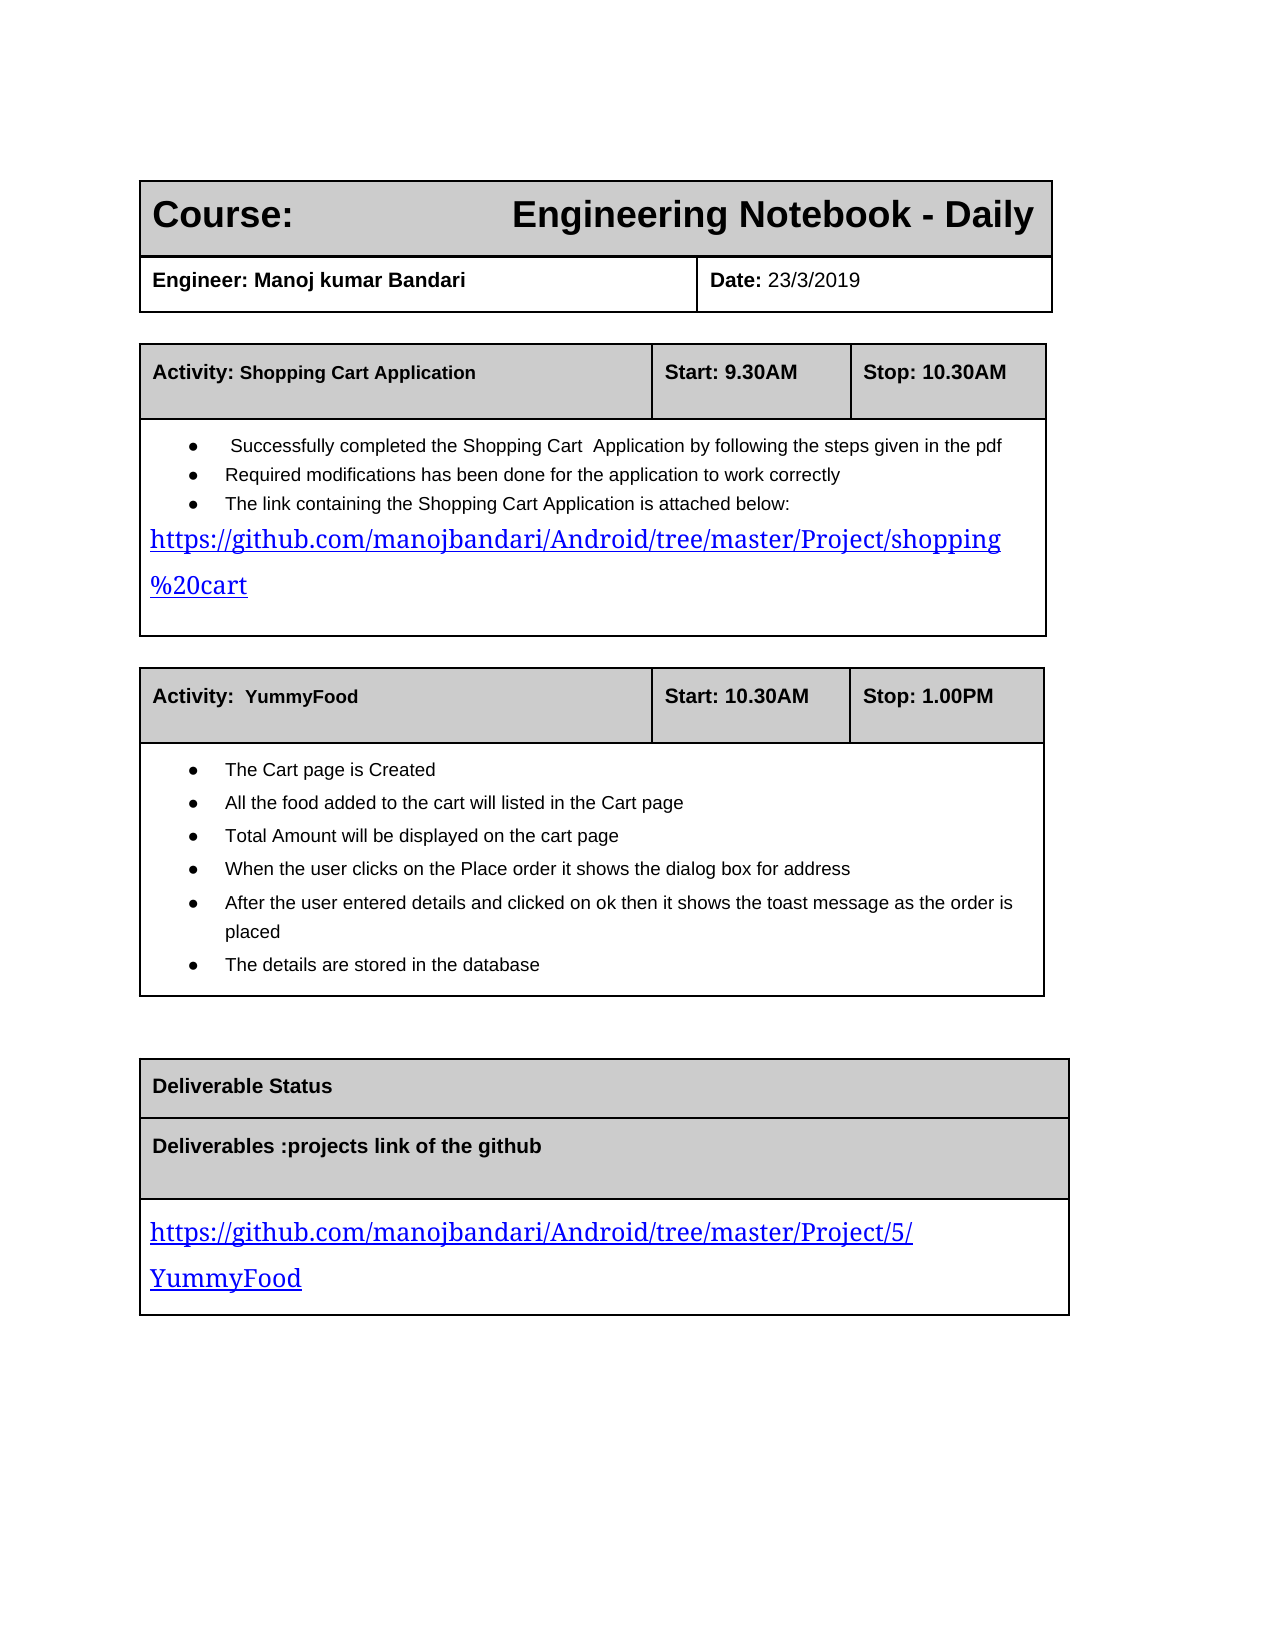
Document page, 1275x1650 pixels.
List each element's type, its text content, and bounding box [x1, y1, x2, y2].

table_cell Successfully completed the Shopping Cart Application by following the steps given in the pdf Required modifications has been done for the application to work correctly The link containing the Shopping Cart Application is attached below: https://github.com/manojbandari/Android/tree/master/Project/shopping%20cart [141, 420, 1045, 634]
table_header Activity: YummyFood [141, 669, 651, 742]
table_header Course: Engineering Notebook - Daily [141, 182, 1051, 255]
table_header Start: 10.30AM [653, 669, 849, 742]
table_header Activity: Shopping Cart Application [141, 345, 651, 418]
table_header Deliverable Status [141, 1060, 1068, 1117]
table_cell Engineer: Manoj kumar Bandari [141, 258, 696, 311]
table_header Start: 9.30AM [653, 345, 850, 418]
table_cell The Cart page is Created All the food added to the cart will listed in the Cart page Total Amount will be displayed on the cart page When the user clicks on the Place order it shows the dialog box for address After the user entered details and clicked on ok then it shows the toast message as the order is placed The details are stored in the database [141, 744, 1043, 995]
table_header Stop: 10.30AM [852, 345, 1045, 418]
table_cell Date: 23/3/2019 [698, 258, 1051, 311]
table_cell Deliverables :projects link of the github [141, 1119, 1068, 1198]
table_cell https://github.com/manojbandari/Android/tree/master/Project/5/YummyFood [141, 1200, 1068, 1314]
table_header Stop: 1.00PM [851, 669, 1043, 742]
